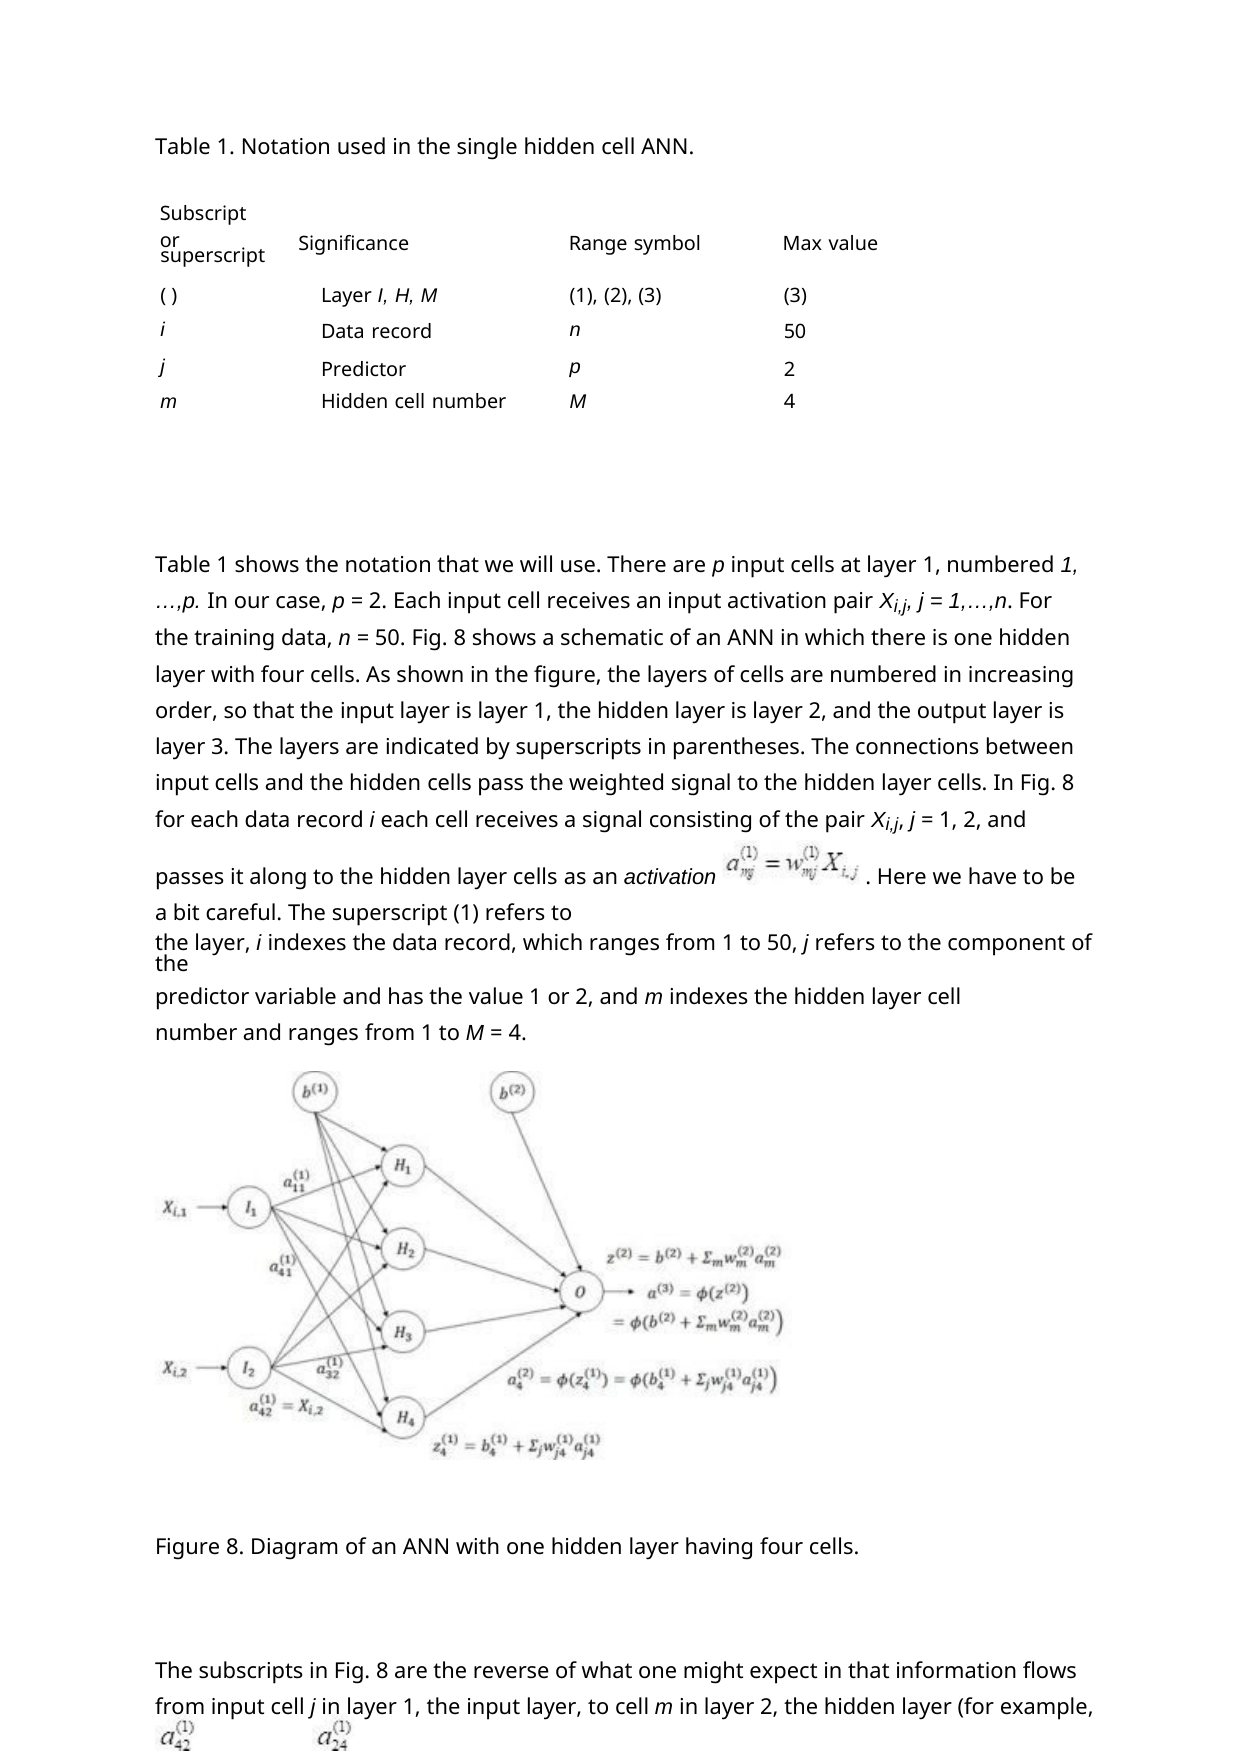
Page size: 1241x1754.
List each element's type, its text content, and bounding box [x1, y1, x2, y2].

picture [722, 840, 860, 885]
text Significance Range symbol Max value [298, 229, 1098, 256]
picture [154, 1071, 793, 1460]
picture [154, 1713, 199, 1751]
text Table 1. Notation used in the single hidden cell ANN. [155, 131, 1098, 161]
text predictor variable and has the value 1 or 2, and m indexes the hidden layer cell number and ranges from 1 to M = 4. [155, 981, 1043, 1046]
text Subscript or [159, 199, 272, 253]
text the layer, i indexes the data record, which ranges from 1 to 50, j refers to the component of the [155, 934, 1098, 975]
text Table 1 shows the notation that we will use. There are p input cells at layer 1, numbered 1,…,p. In our case, p = 2. Each input cell receives an input activation pair Xi,j, j = 1,…,n. For the training data, n = 50. Fig. 8 shows a schematic of an ANN in which there is one hidden layer with four cells. As shown in the figure, the layers of cells are numbered in increasing order, so that the input layer is layer 1, the hidden layer is layer 2, and the output layer is layer 3. The layers are indicated by superscripts in parentheses. The connections between input cells and the hidden cells pass the weighted signal to the hidden layer cells. In Fig. 8 for each data record i each cell receives a signal consisting of the pair Xi,j, j = 1, 2, and passes it along to the hidden layer cells as an activation . Here we have to be a bit careful. The superscript (1) refers to [155, 549, 1086, 927]
picture [311, 1721, 355, 1751]
text Figure 8. Diagram of an ANN with one hidden layer having four cells. [155, 1531, 1098, 1560]
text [155, 1655, 1098, 1721]
